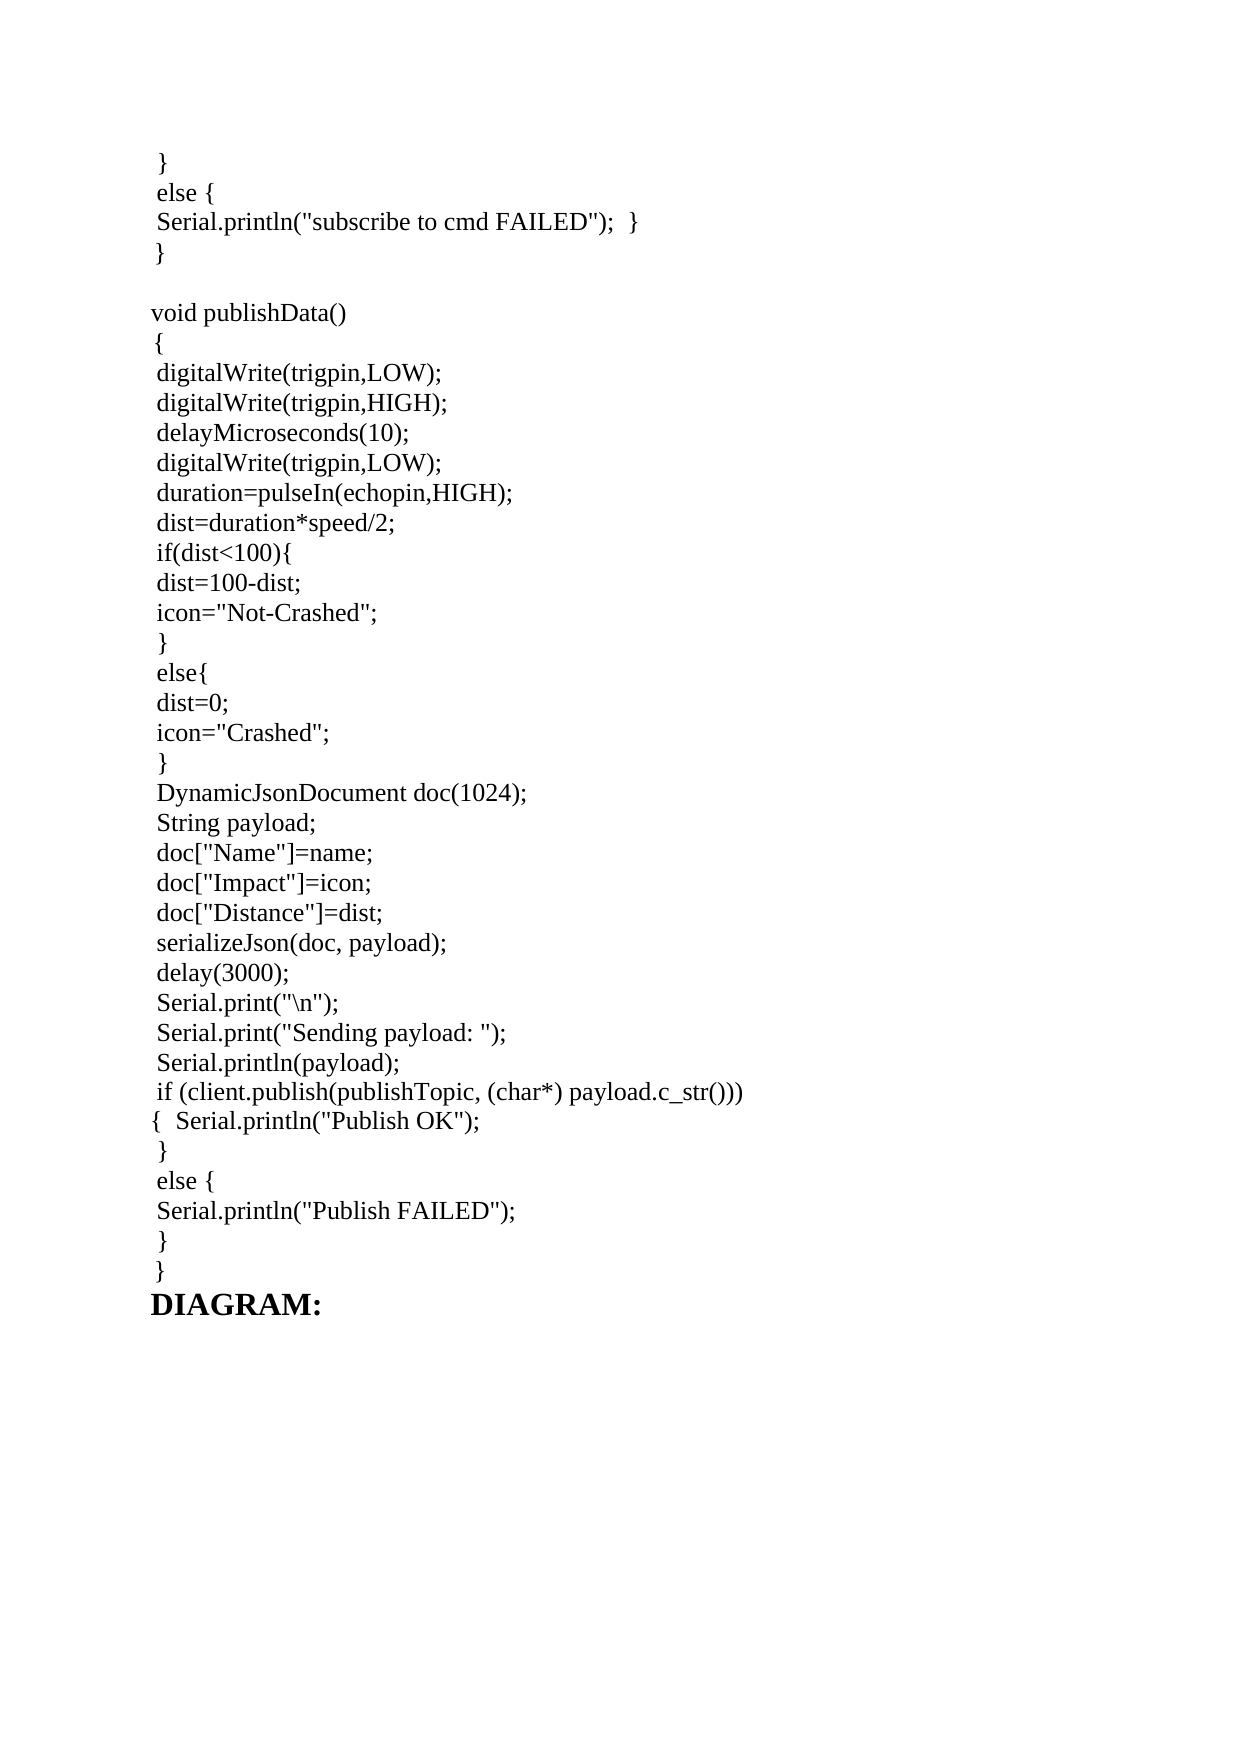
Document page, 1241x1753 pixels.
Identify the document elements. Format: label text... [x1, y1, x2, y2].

text duration=pulseIn(echopin,HIGH); [150, 477, 1090, 507]
text else { [150, 1165, 1090, 1195]
text } [150, 1135, 1090, 1165]
text icon="Crashed"; [150, 717, 1090, 747]
text DIAGRAM: [150, 1285, 1090, 1322]
text String payload; [150, 807, 1090, 837]
text { [153, 327, 1090, 357]
text void publishData() [151, 297, 1090, 327]
text } [153, 1255, 1090, 1285]
text icon="Not-Crashed"; [150, 597, 1090, 627]
text else { [150, 177, 1090, 207]
text digitalWrite(trigpin,LOW); [150, 357, 1090, 387]
text Serial.println("subscribe to cmd FAILED"); } [150, 207, 654, 236]
text Serial.println("Publish FAILED"); [150, 1195, 1090, 1225]
text doc["Impact"]=icon; [150, 867, 1090, 897]
text delay(3000); [150, 957, 1090, 987]
text digitalWrite(trigpin,LOW); [150, 447, 1090, 477]
text serializeJson(doc, payload); [150, 927, 1090, 957]
text Serial.print("\n"); [150, 987, 1090, 1017]
text } [150, 1225, 1090, 1255]
text delayMicroseconds(10); [150, 417, 1090, 447]
text } [150, 747, 1090, 777]
text } [150, 627, 1090, 657]
text DynamicJsonDocument doc(1024); [150, 777, 1090, 807]
text else{ [150, 657, 1090, 687]
text if(dist<100){ [150, 537, 1090, 567]
text dist=duration*speed/2; [150, 507, 1090, 537]
text doc["Name"]=name; [150, 837, 1090, 867]
text doc["Distance"]=dist; [150, 897, 1090, 927]
text digitalWrite(trigpin,HIGH); [150, 387, 1090, 417]
text Serial.println(payload); [150, 1047, 1090, 1077]
text } [153, 237, 1090, 267]
text dist=100-dist; [150, 567, 1090, 597]
text if (client.publish(publishTopic, (char*) payload.c_str())) { Serial.println("Publish OK"); [150, 1077, 794, 1135]
text } [150, 147, 1090, 177]
text Serial.print("Sending payload: "); [150, 1017, 1090, 1047]
text dist=0; [150, 687, 1090, 717]
